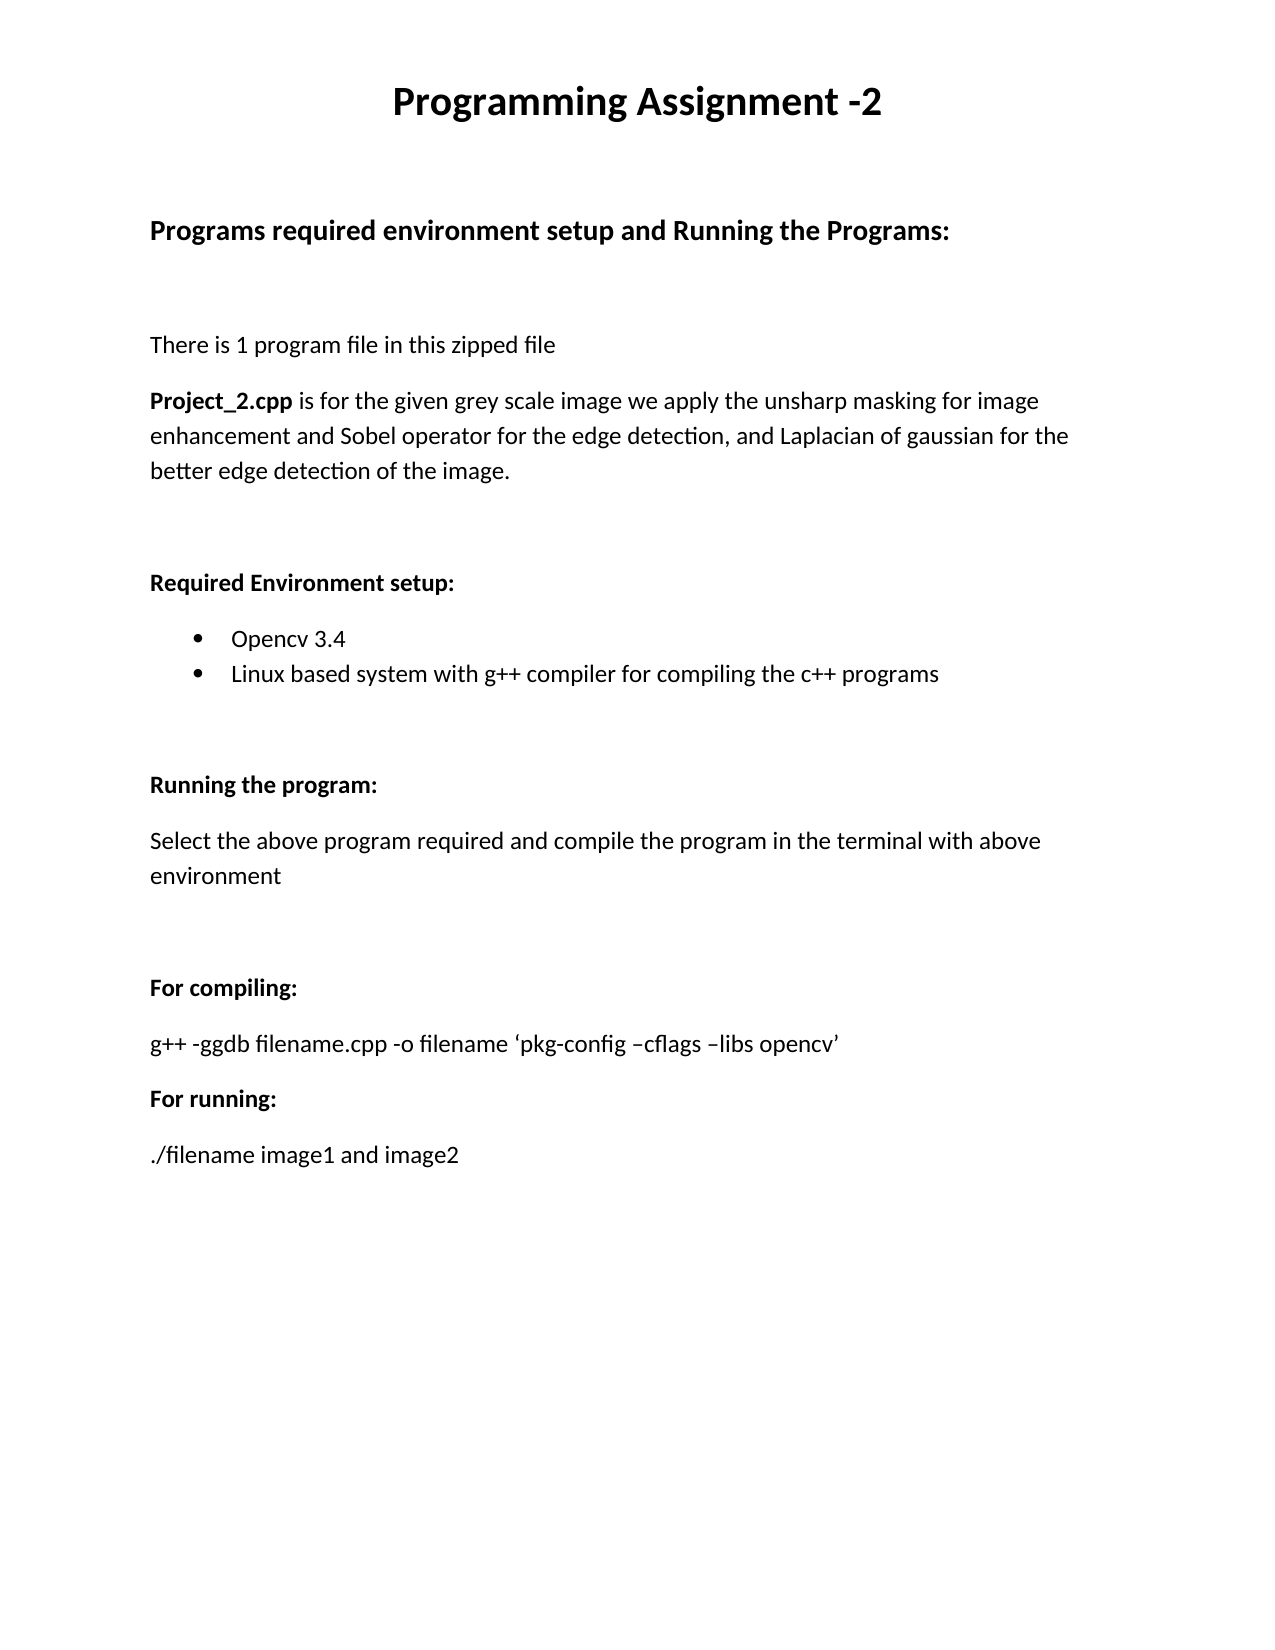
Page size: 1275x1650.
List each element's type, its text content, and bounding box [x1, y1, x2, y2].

text For compiling: [150, 972, 1125, 1002]
text g++ -ggdb filename.cpp -o filename ‘pkg-config –cflags –libs opencv’ [150, 1028, 1125, 1058]
text Required Environment setup: [150, 567, 1125, 597]
text Programs required environment setup and Running the Programs: [150, 212, 1125, 247]
text Select the above program required and compile the program in the terminal with above environment [150, 825, 1125, 891]
text Project_2.cpp is for the given grey scale image we apply the unsharp masking for image enhancement and Sobel operator for the edge detection, and Laplacian of gaussian for the better edge detection of the image. [150, 385, 1125, 486]
text For running: [150, 1083, 1125, 1114]
text Running the program: [150, 769, 1125, 800]
text There is 1 program file in this zipped file [150, 329, 1125, 360]
text ./filename image1 and image2 [150, 1139, 1125, 1170]
list Opencv 3.4 [194, 623, 1125, 653]
list Linux based system with g++ compiler for compiling the c++ programs [194, 658, 1125, 688]
